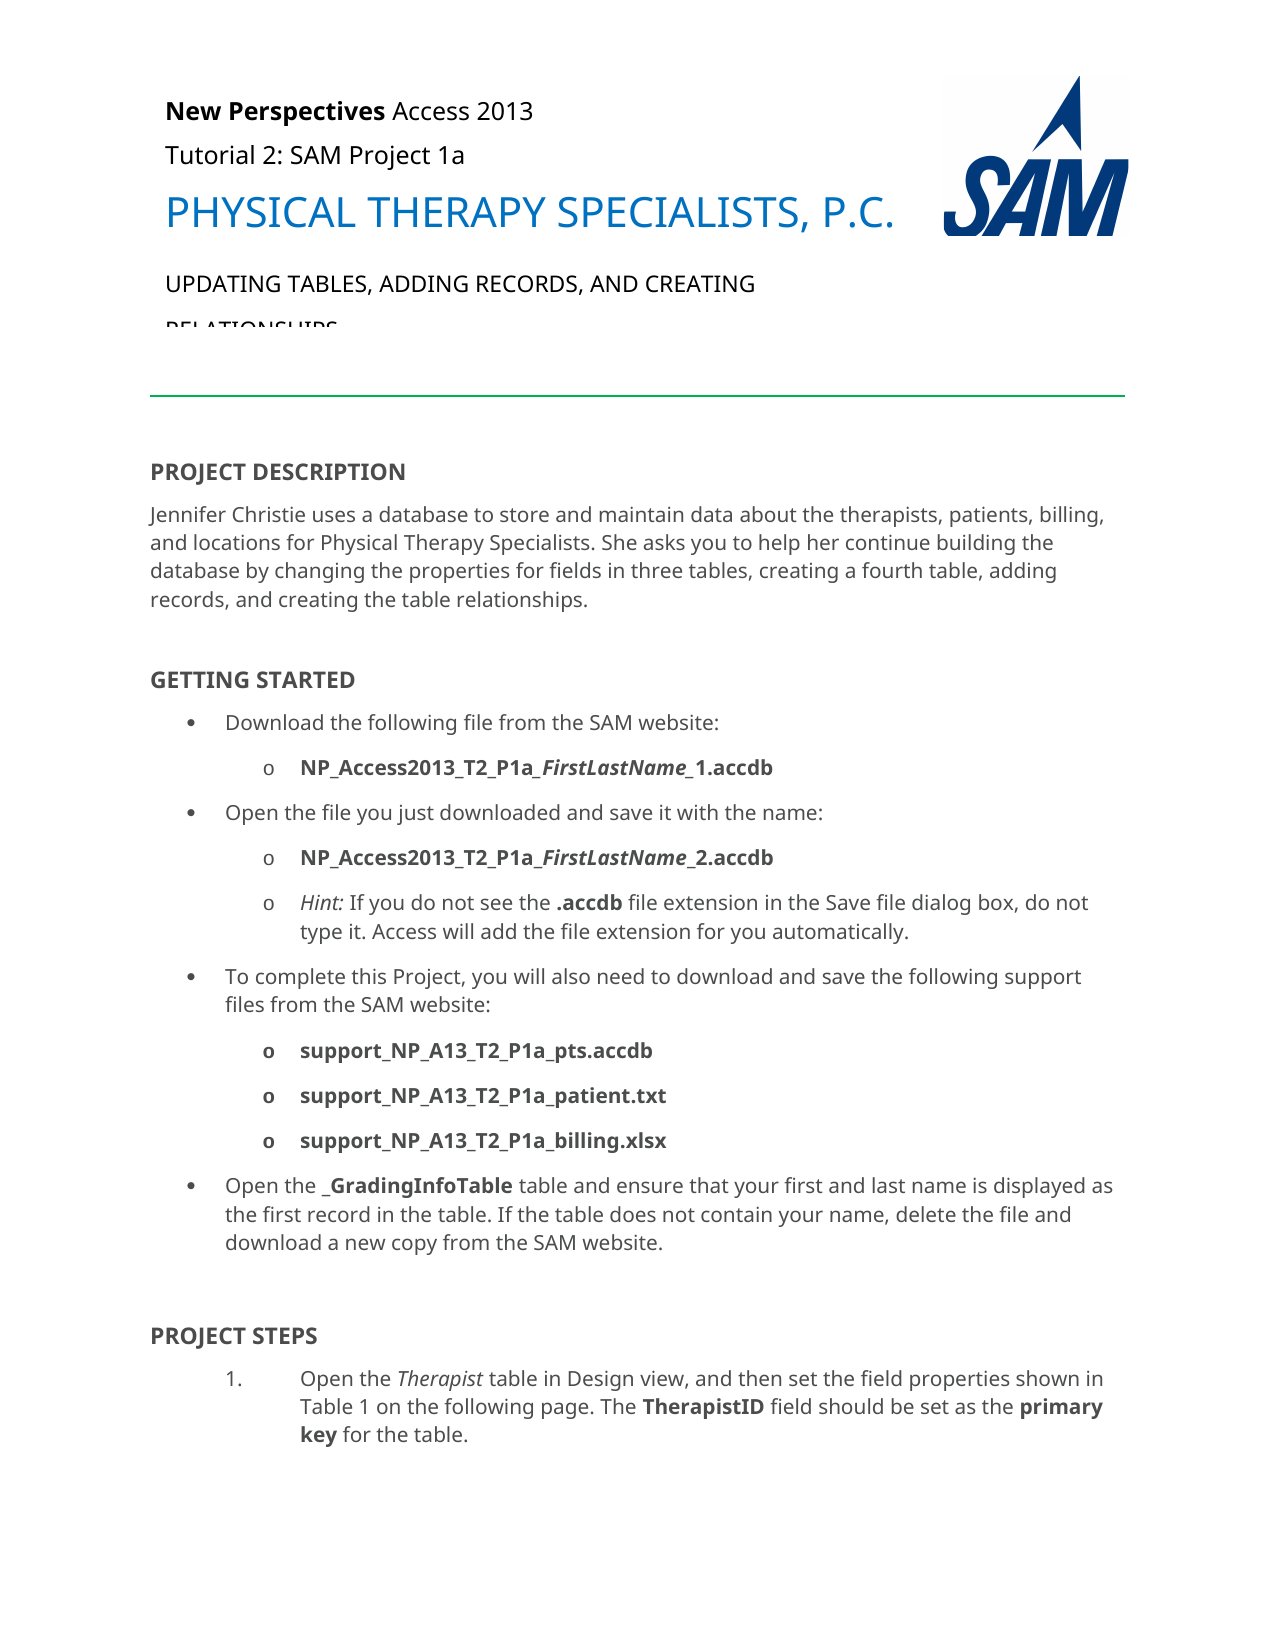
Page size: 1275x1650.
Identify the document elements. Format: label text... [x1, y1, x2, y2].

subtitle GETTING STARTED [150, 664, 1125, 695]
list support_NP_A13_T2_P1a_billing.xlsx [262, 1126, 1125, 1155]
subtitle PROJECT STEPS [150, 1320, 1125, 1351]
list Open the Therapist table in Design view, and then set the field properties shown in Table 1 on the following page. The TherapistID field should be set as the primary key for the table. [225, 1364, 1125, 1449]
list support_NP_A13_T2_P1a_patient.txt [262, 1081, 1125, 1109]
list To complete this Project, you will also need to download and save the following support files from the SAM website: [187, 962, 1125, 1019]
list Open the _GradingInfoTable table and ensure that your first and last name is displayed as the first record in the table. If the table does not contain your name, delete the file and download a new copy from the SAM website. [187, 1171, 1125, 1257]
subtitle PROJECT DESCRIPTION [150, 456, 1125, 487]
subtitle Jennifer Christie uses a database to store and maintain data about the therapists, patients, billing, and locations for Physical Therapy Specialists. She asks you to help her continue building the database by changing the properties for fields in three tables, creating a fourth table, adding records, and creating the table relationships. [150, 500, 1125, 613]
list Download the following file from the SAM website: [187, 708, 1125, 736]
list NP_Access2013_T2_P1a_FirstLastName_2.accdb [262, 843, 1125, 872]
list Hint: If you do not see the .accdb file extension in the Save file dialog box, do not type it. Access will add the file extension for you automatically. [262, 888, 1125, 946]
list Open the file you just downloaded and save it with the name: [187, 798, 1125, 827]
list NP_Access2013_T2_P1a_FirstLastName_1.accdb [262, 753, 1125, 782]
list support_NP_A13_T2_P1a_pts.accdb [262, 1036, 1125, 1064]
picture [944, 76, 1130, 239]
